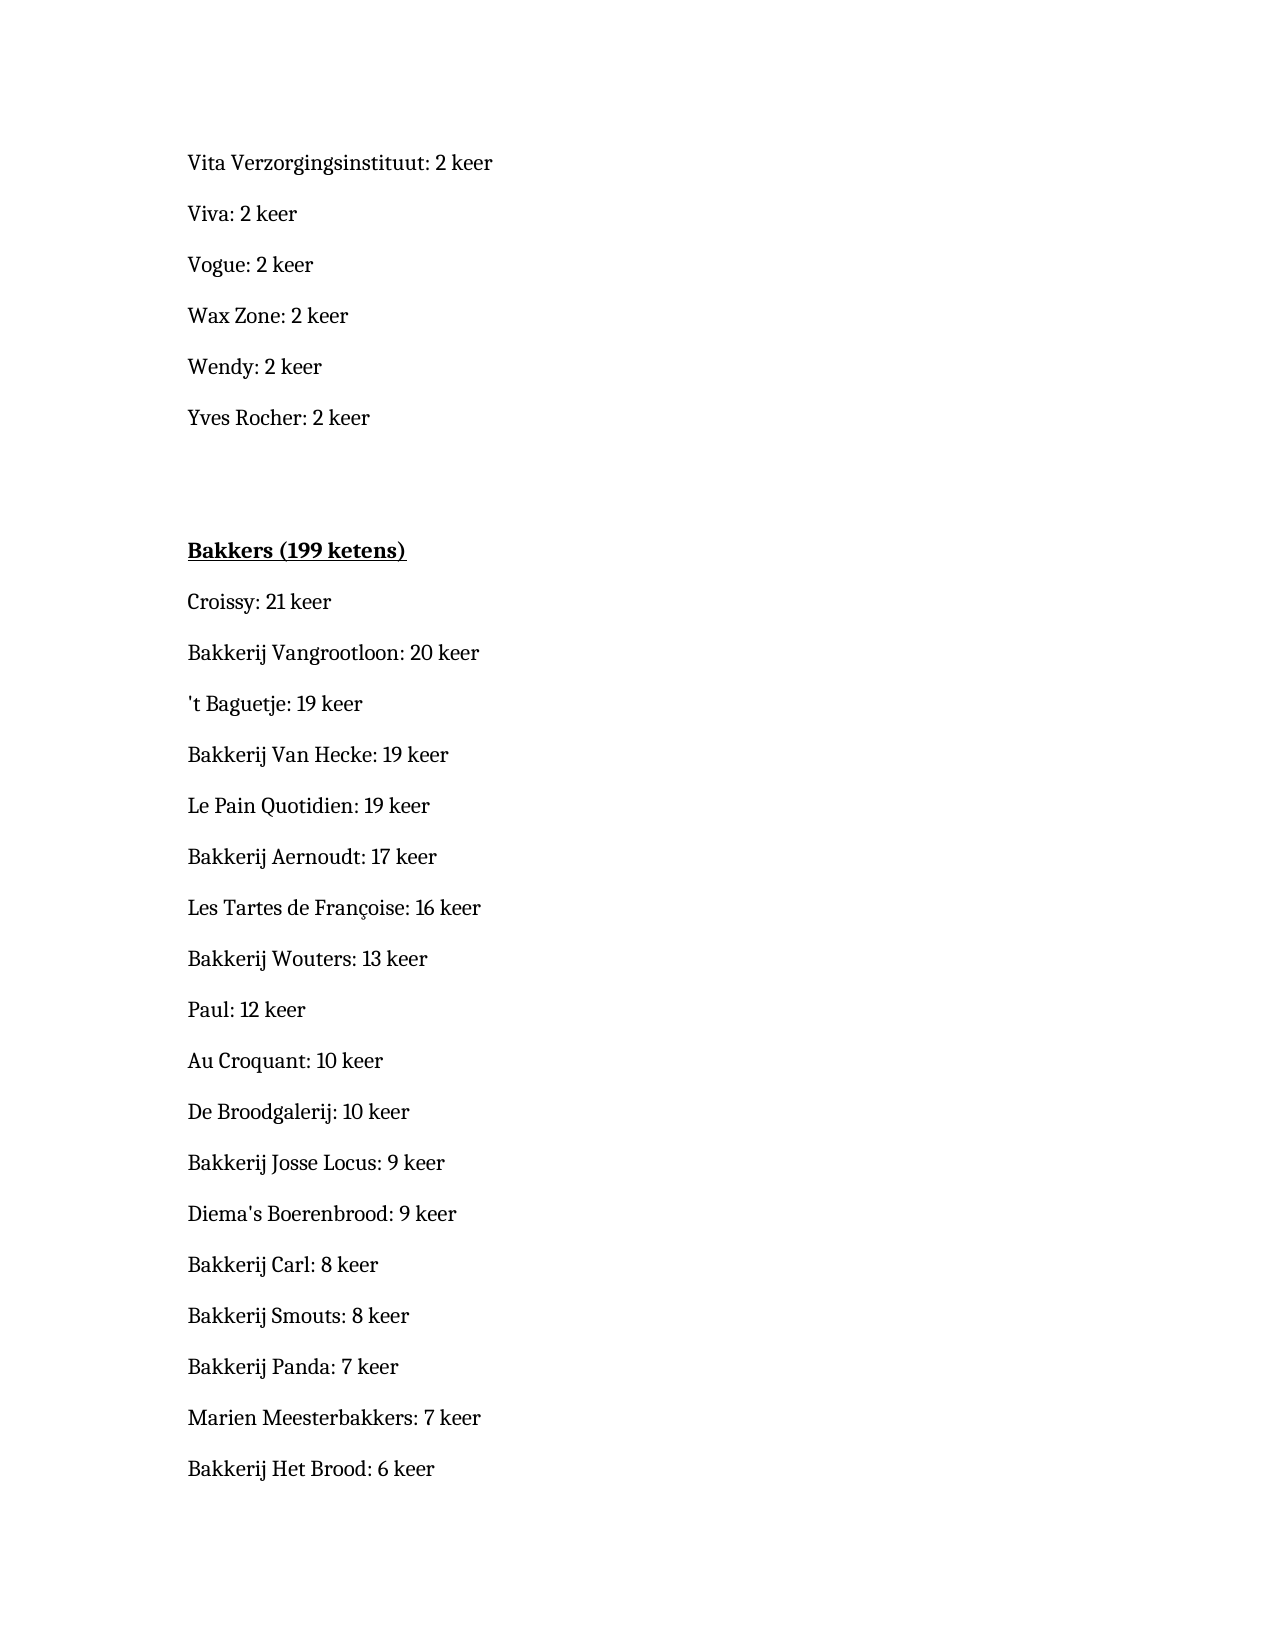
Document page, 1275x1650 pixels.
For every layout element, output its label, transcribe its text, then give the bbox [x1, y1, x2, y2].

text Bakkerij Carl: 8 keer [187, 1252, 1087, 1278]
text Bakkerij Vangrootloon: 20 keer [187, 639, 1087, 666]
text Bakkerij Josse Locus: 9 keer [187, 1150, 1087, 1176]
text Bakkerij Smouts: 8 keer [187, 1303, 1087, 1329]
text Vogue: 2 keer [187, 252, 1087, 278]
text Bakkers (199 ketens) [187, 537, 1087, 564]
text 't Baguetje: 19 keer [187, 691, 1087, 717]
text Les Tartes de Françoise: 16 keer [187, 895, 1087, 921]
text Wendy: 2 keer [187, 354, 1087, 381]
text Bakkerij Wouters: 13 keer [187, 946, 1087, 972]
text Marien Meesterbakkers: 7 keer [187, 1405, 1087, 1432]
text Wax Zone: 2 keer [187, 303, 1087, 329]
text Bakkerij Aernoudt: 17 keer [187, 844, 1087, 870]
text Viva: 2 keer [187, 201, 1087, 227]
text Bakkerij Panda: 7 keer [187, 1354, 1087, 1381]
text Le Pain Quotidien: 19 keer [187, 793, 1087, 819]
text Diema's Boerenbrood: 9 keer [187, 1201, 1087, 1227]
text Vita Verzorgingsinstituut: 2 keer [187, 150, 1087, 176]
text Au Croquant: 10 keer [187, 1048, 1087, 1074]
text Croissy: 21 keer [187, 588, 1087, 615]
text De Broodgalerij: 10 keer [187, 1099, 1087, 1125]
text Paul: 12 keer [187, 997, 1087, 1023]
text Yves Rocher: 2 keer [187, 405, 1087, 432]
text Bakkerij Van Hecke: 19 keer [187, 742, 1087, 768]
text Bakkerij Het Brood: 6 keer [187, 1456, 1087, 1483]
